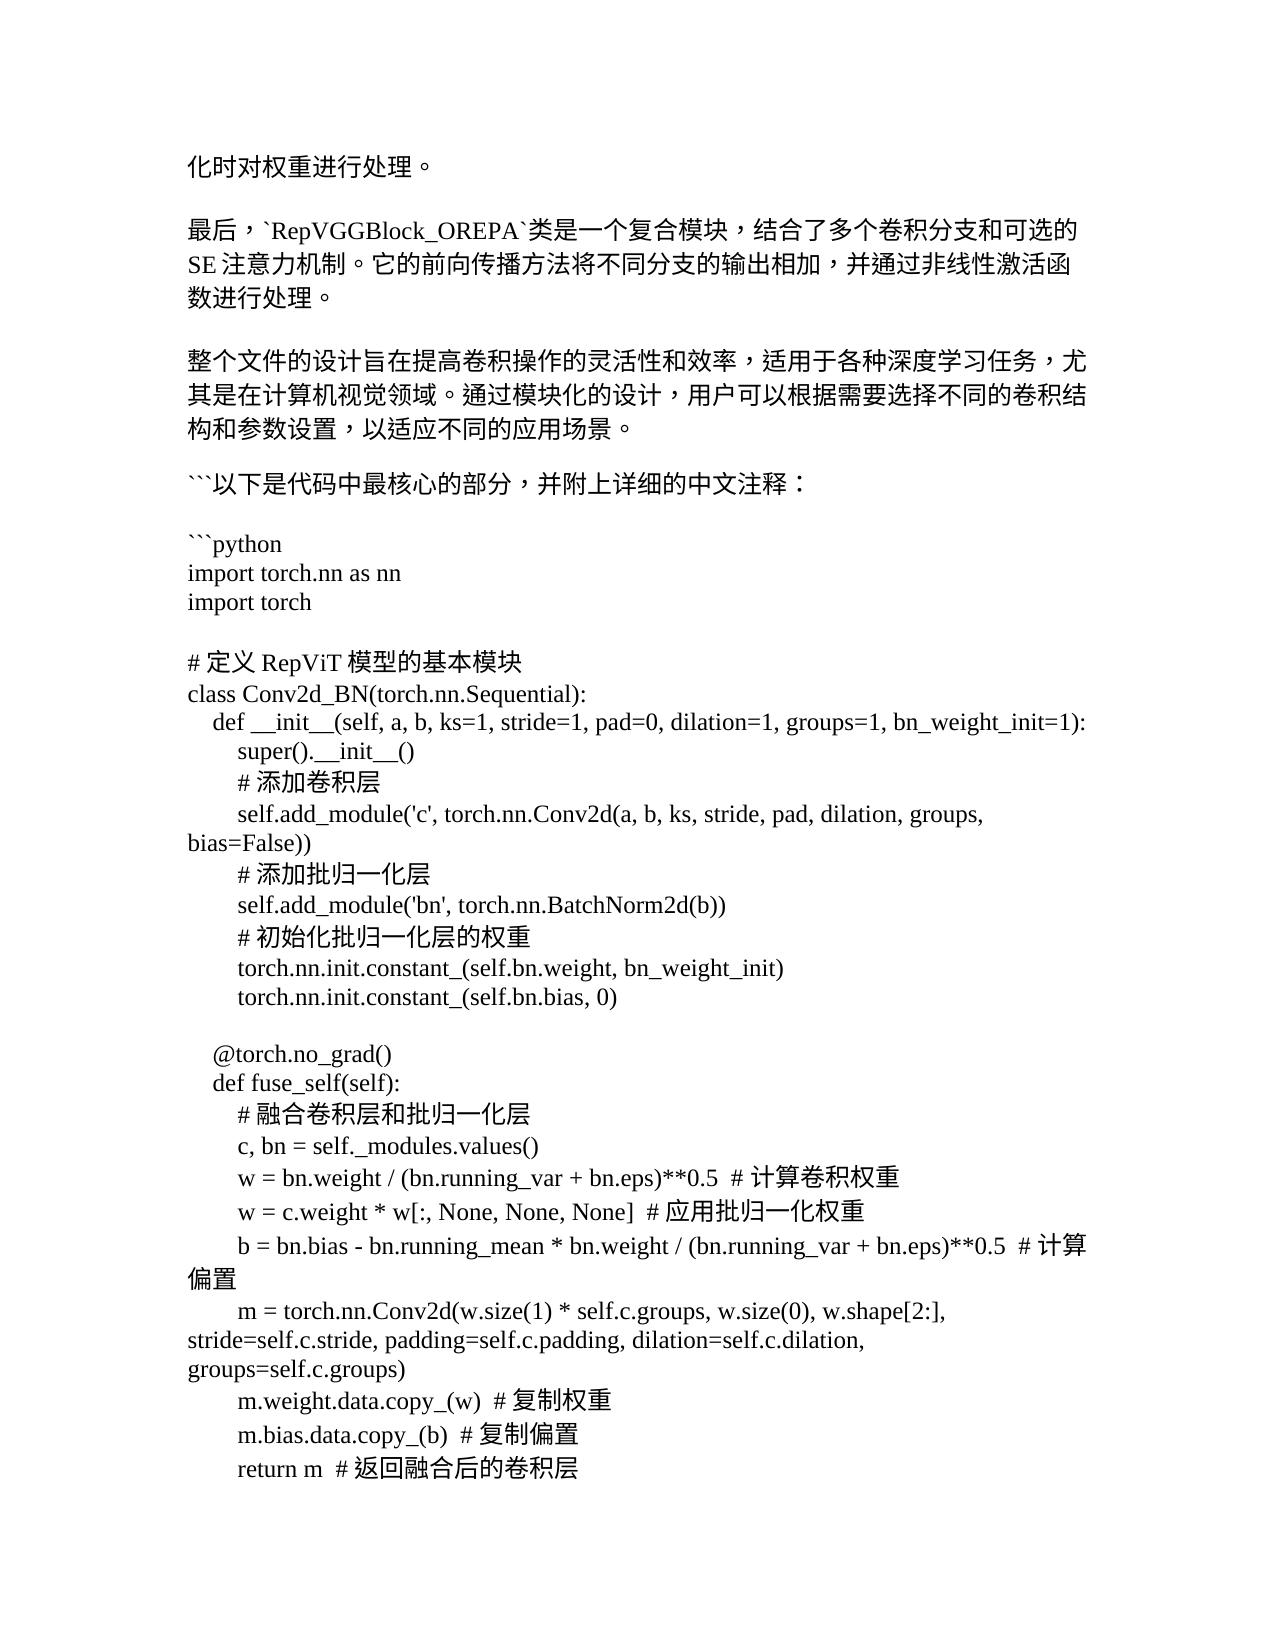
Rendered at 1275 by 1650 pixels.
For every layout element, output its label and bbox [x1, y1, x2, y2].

text [187, 150, 1087, 446]
text [187, 467, 1087, 1484]
